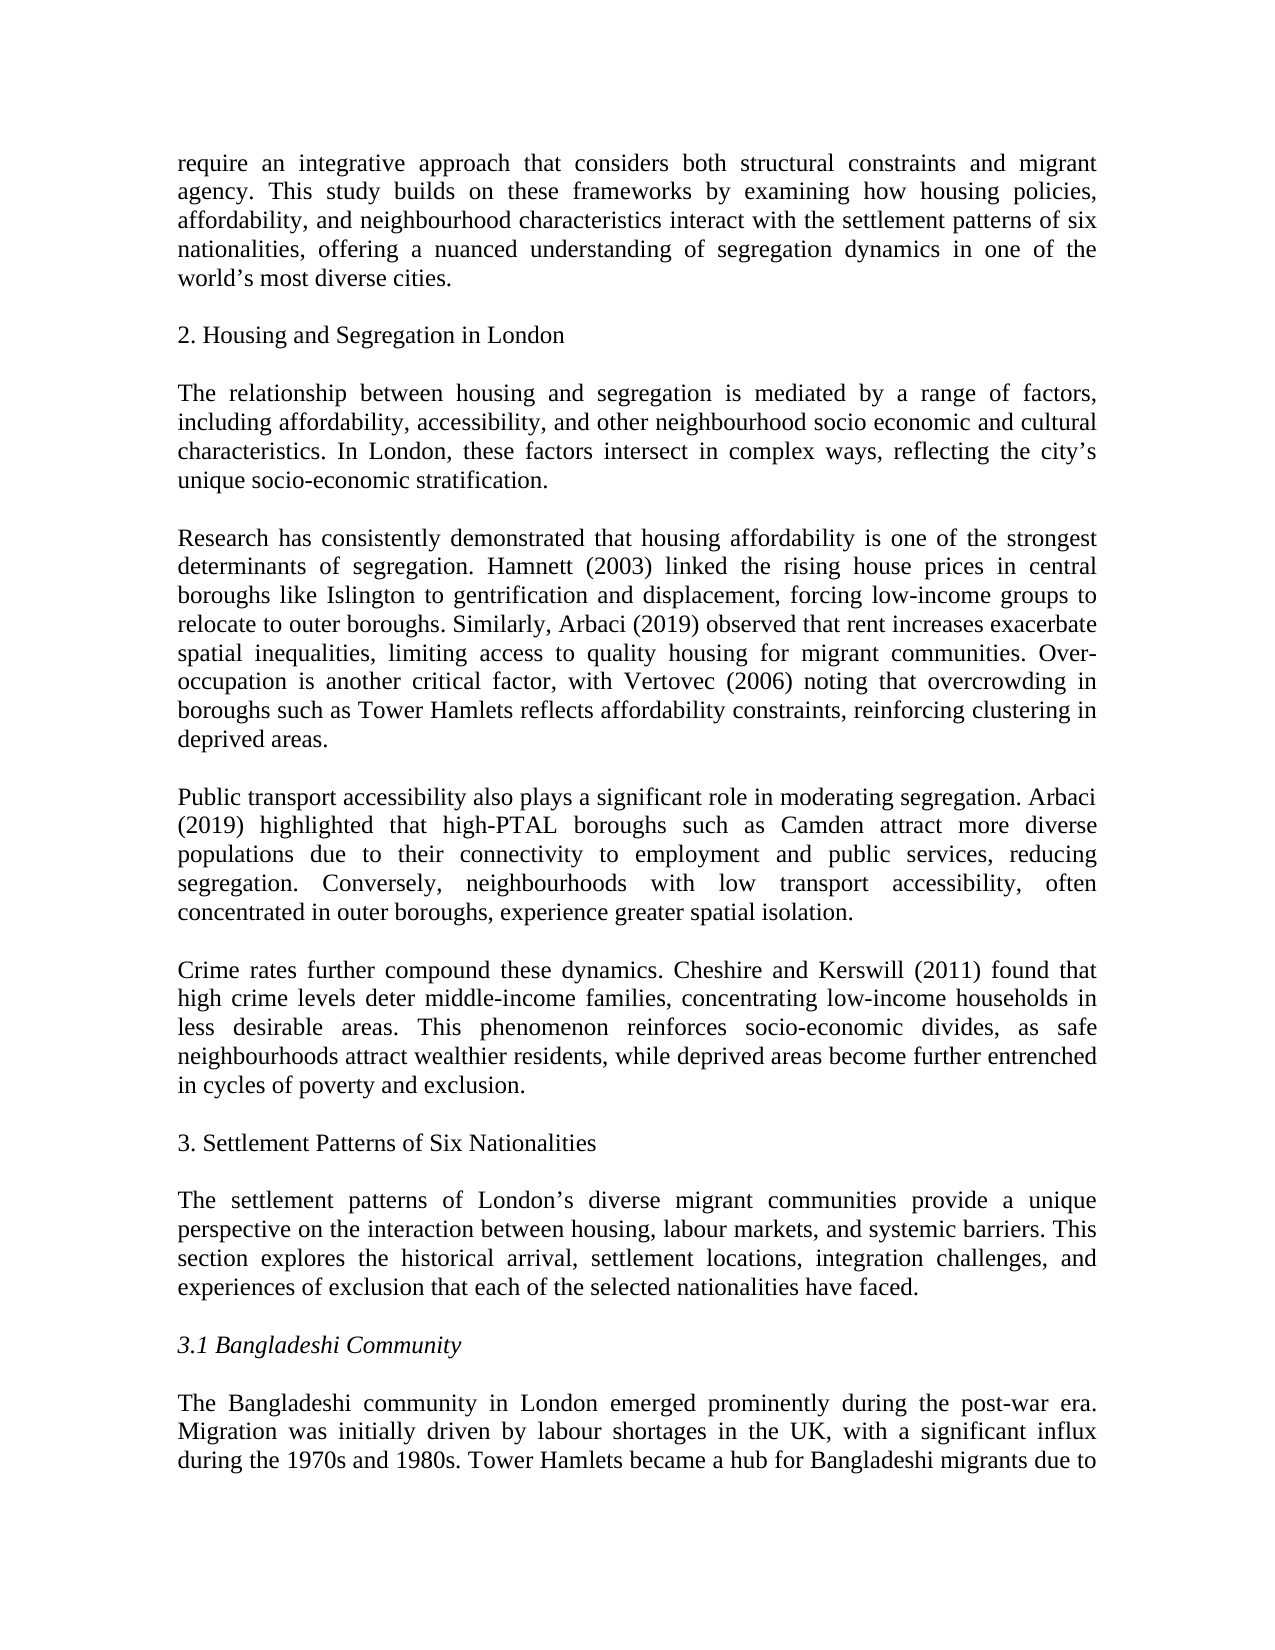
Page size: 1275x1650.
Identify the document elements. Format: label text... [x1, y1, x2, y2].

text The relationship between housing and segregation is mediated by a range of factors, including affordability, accessibility, and other neighbourhood socio economic and cultural characteristics. In London, these factors intersect in complex ways, reflecting the city’s unique socio-economic stratification. [177, 378, 1098, 493]
text Research has consistently demonstrated that housing affordability is one of the strongest determinants of segregation. Hamnett (2003) linked the rising house prices in central boroughs like Islington to gentrification and displacement, forcing low-income groups to relocate to outer boroughs. Similarly, Arbaci (2019) observed that rent increases exacerbate spatial inequalities, limiting access to quality housing for migrant communities. Over-occupation is another critical factor, with Vertovec (2006) noting that overcrowding in boroughs such as Tower Hamlets reflects affordability constraints, reinforcing clustering in deprived areas. [177, 523, 1098, 753]
subtitle 3.1 Bangladeshi Community [177, 1330, 1098, 1358]
subtitle 2. Housing and Segregation in London [177, 321, 1098, 349]
text Public transport accessibility also plays a significant role in moderating segregation. Arbaci (2019) highlighted that high-PTAL boroughs such as Camden attract more diverse populations due to their connectivity to employment and public services, reducing segregation. Conversely, neighbourhoods with low transport accessibility, often concentrated in outer boroughs, experience greater spatial isolation. [177, 782, 1098, 926]
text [177, 1388, 1098, 1474]
subtitle 3. Settlement Patterns of Six Nationalities [177, 1128, 1098, 1156]
text Crime rates further compound these dynamics. Cheshire and Kerswill (2011) found that high crime levels deter middle-income families, concentrating low-income households in less desirable areas. This phenomenon reinforces socio-economic divides, as safe neighbourhoods attract wealthier residents, while deprived areas become further entrenched in cycles of poverty and exclusion. [177, 955, 1098, 1098]
text The settlement patterns of London’s diverse migrant communities provide a unique perspective on the interaction between housing, labour markets, and systemic barriers. This section explores the historical arrival, settlement locations, integration challenges, and experiences of exclusion that each of the selected nationalities have faced. [177, 1186, 1098, 1301]
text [177, 148, 1098, 291]
